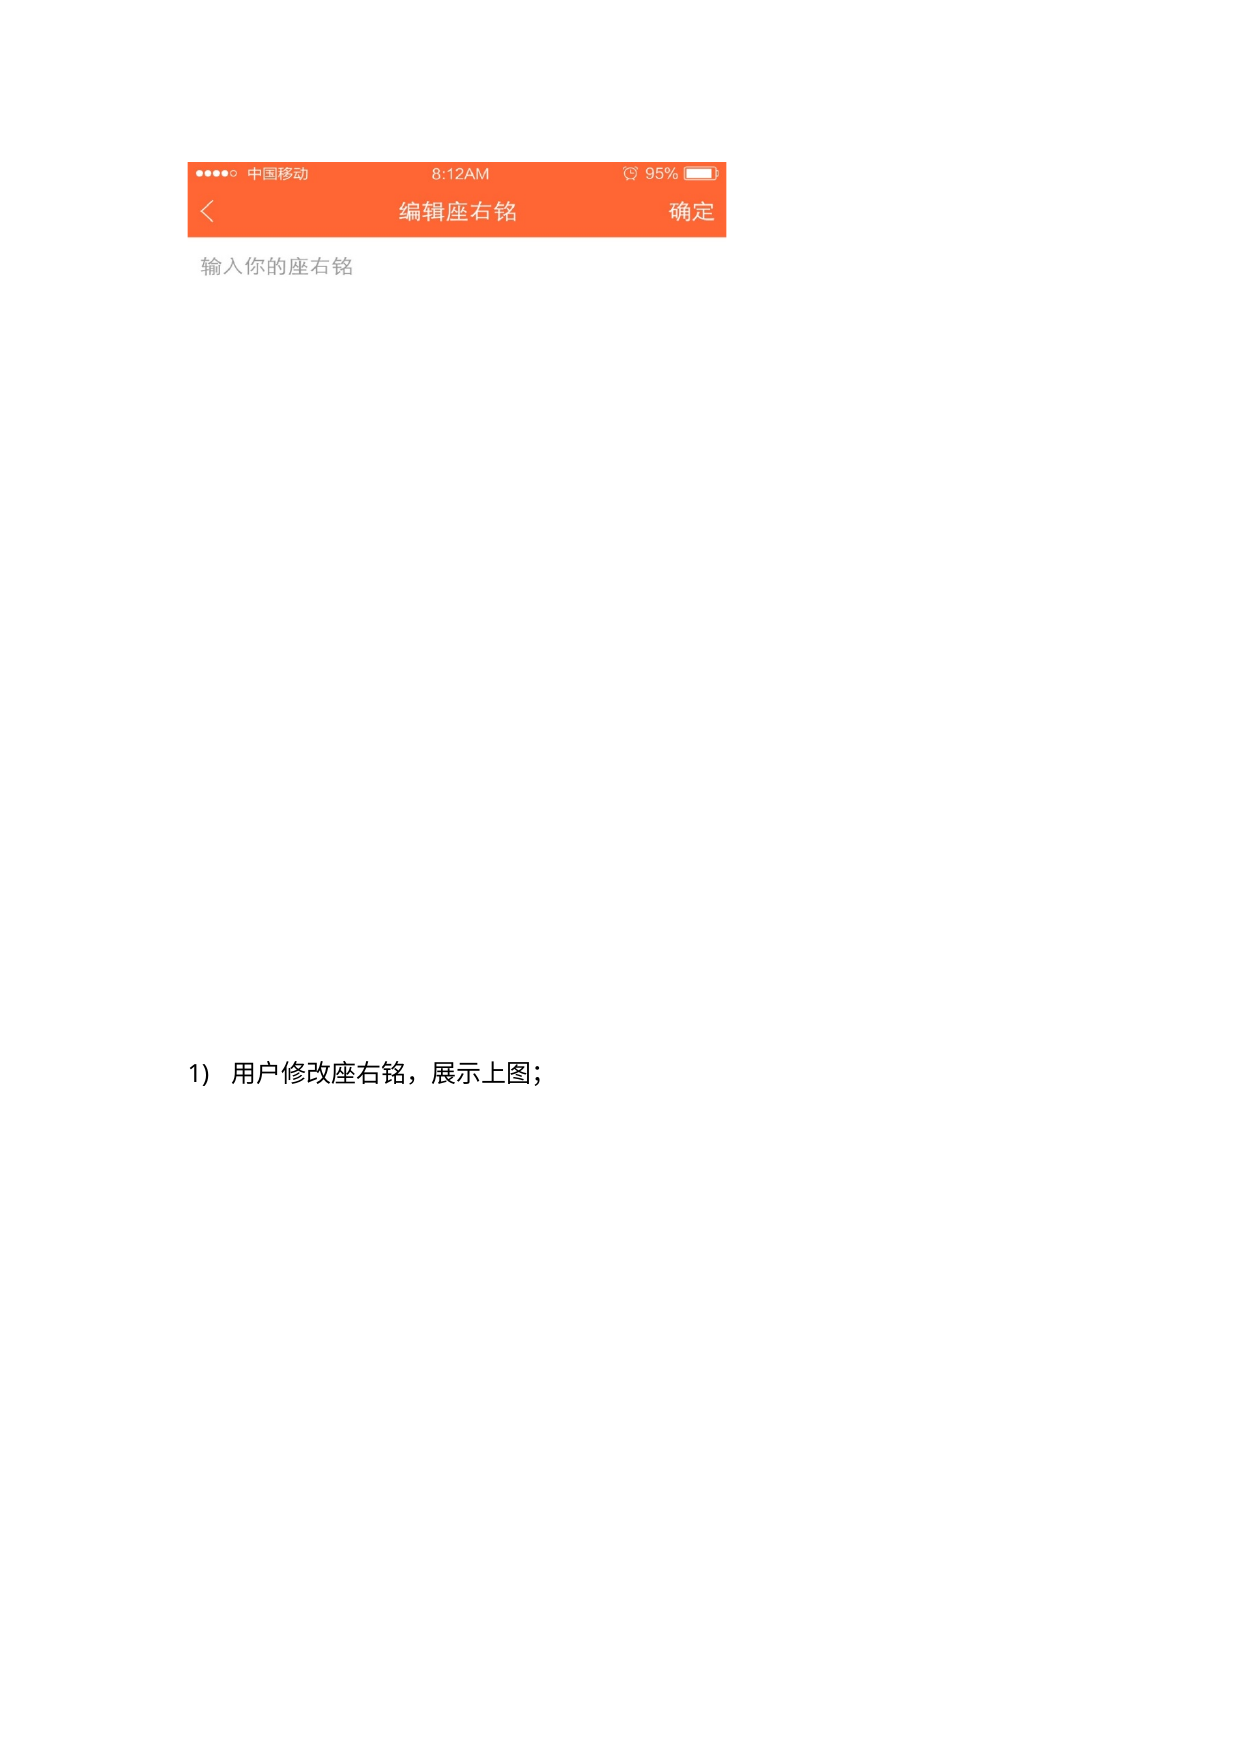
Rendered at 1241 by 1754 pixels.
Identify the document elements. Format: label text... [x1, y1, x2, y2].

list 用户修改座右铭，展示上图； [187, 1039, 1053, 1104]
picture [187, 162, 727, 1033]
